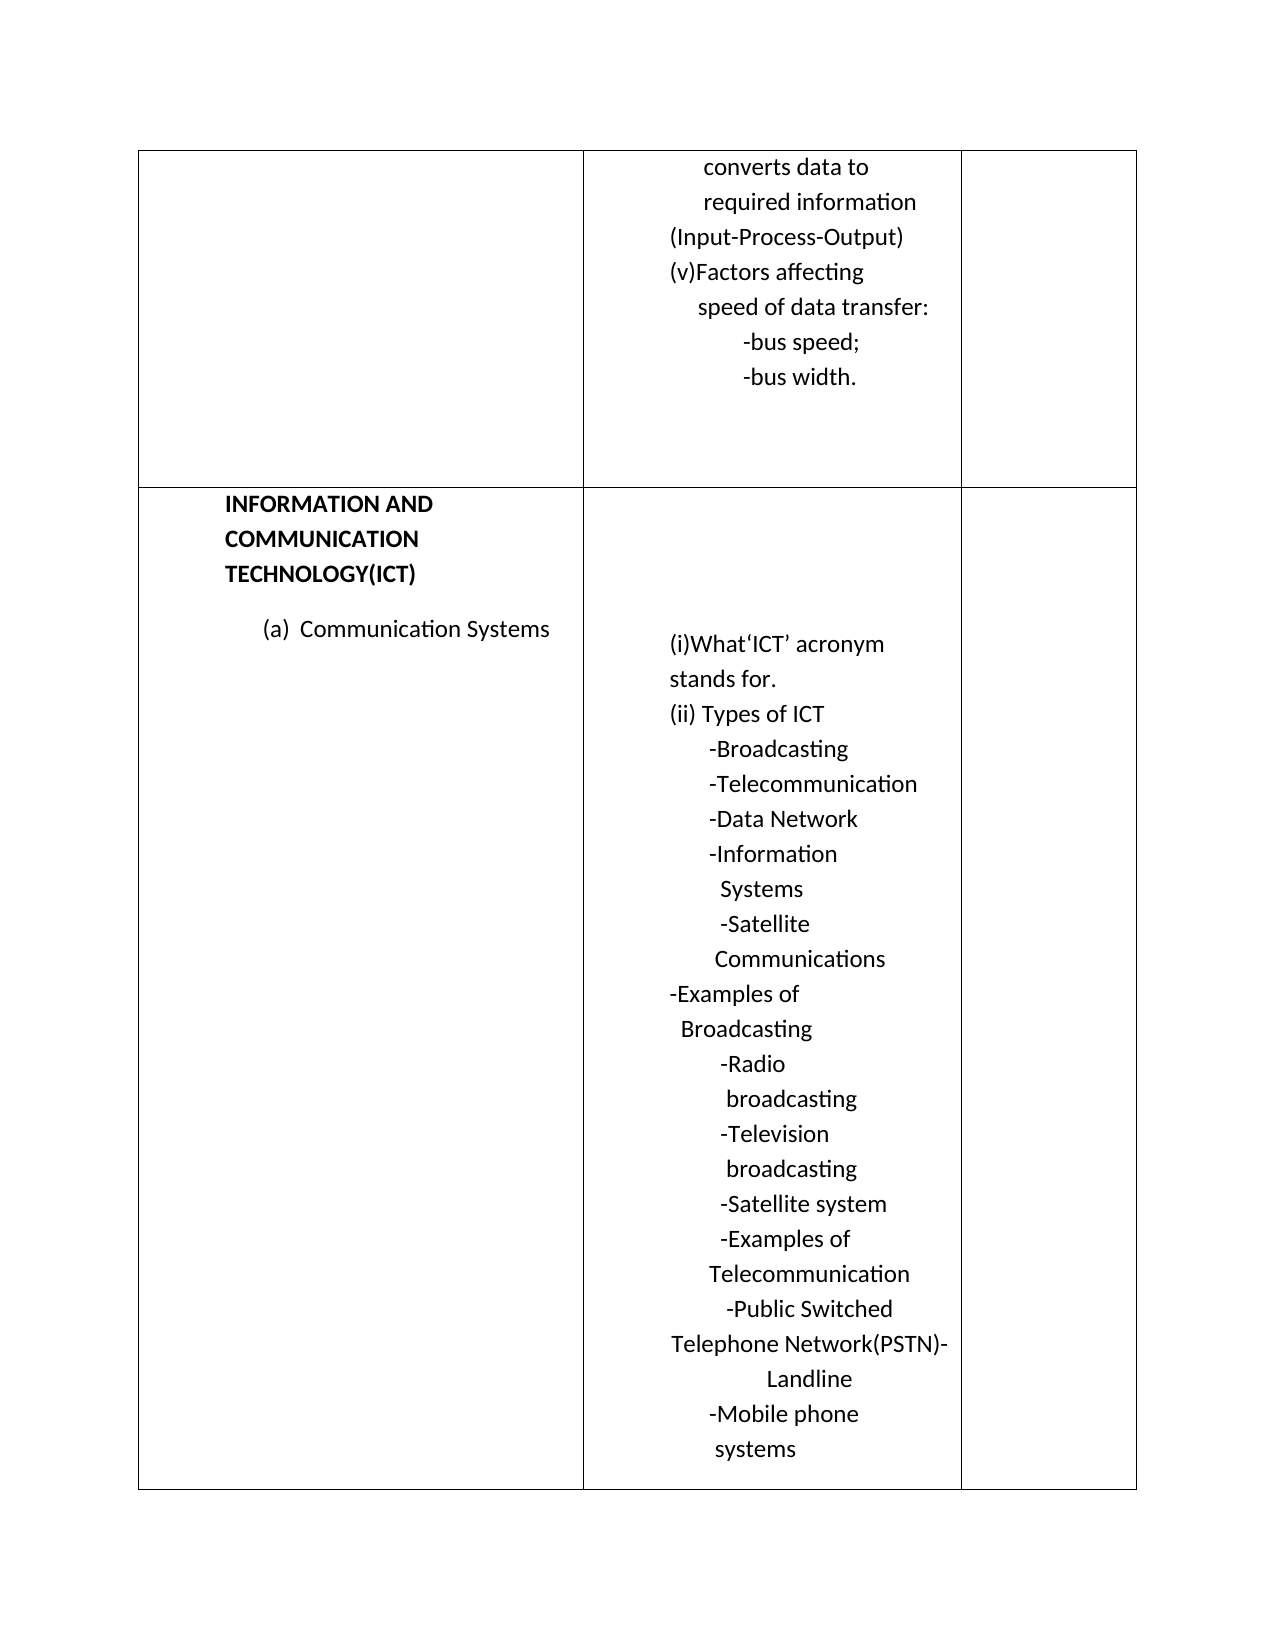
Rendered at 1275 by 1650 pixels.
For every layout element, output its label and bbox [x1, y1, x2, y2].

table_cell [139, 151, 583, 487]
table_cell [584, 151, 961, 487]
table_cell [584, 488, 961, 1488]
table_cell [962, 151, 1136, 487]
table_cell [139, 488, 583, 1488]
table_cell [962, 488, 1136, 1488]
